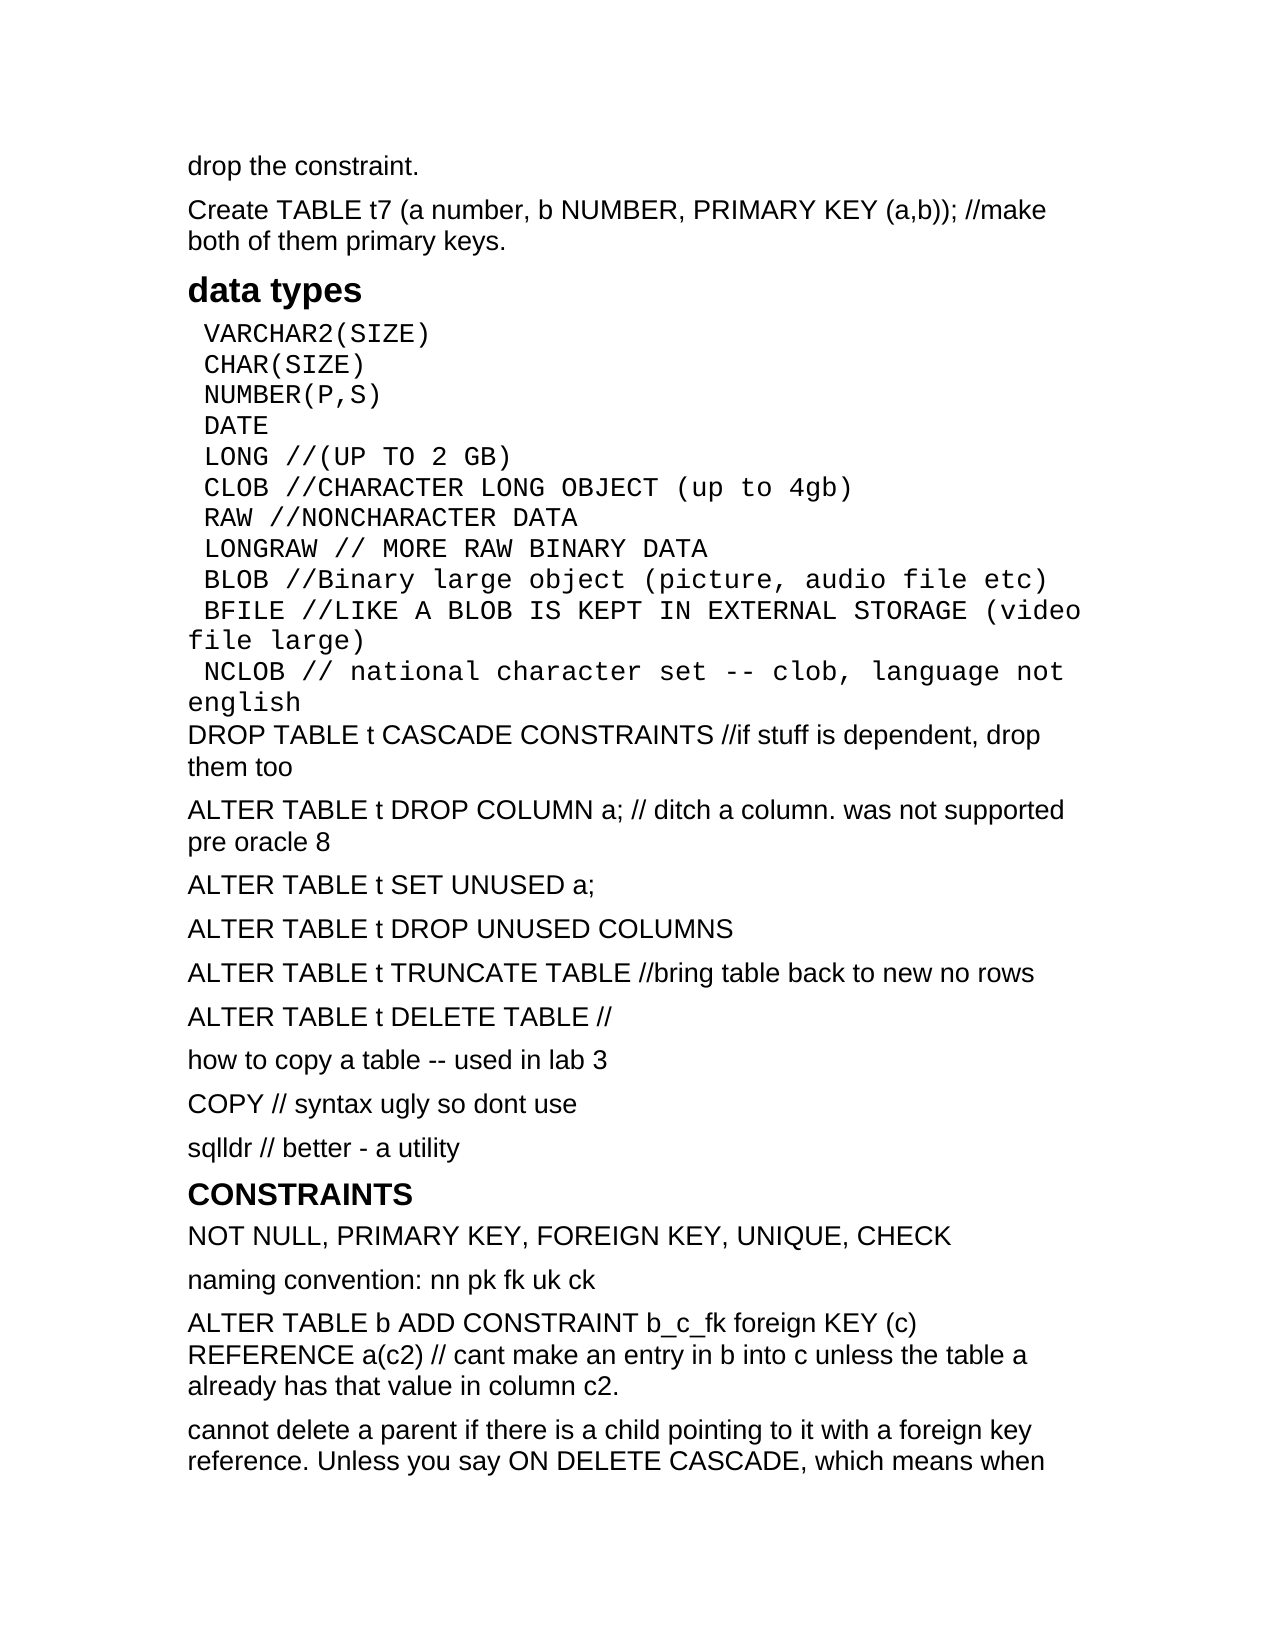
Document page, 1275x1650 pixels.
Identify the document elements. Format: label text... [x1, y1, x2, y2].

text CONSTRAINTS [187, 1176, 1087, 1212]
text NCLOB // national character set -- clob, language not english [187, 658, 1087, 719]
text how to copy a table -- used in lab 3 [187, 1044, 1087, 1076]
text Create TABLE t7 (a number, b NUMBER, PRIMARY KEY (a,b)); //make both of them primary keys. [187, 194, 1087, 256]
text LONGRAW // MORE RAW BINARY DATA [187, 535, 1087, 566]
text CLOB //CHARACTER LONG OBJECT (up to 4gb) [187, 473, 1087, 504]
text DATE [187, 412, 1087, 443]
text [187, 1414, 1087, 1476]
text ALTER TABLE t DROP COLUMN a; // ditch a column. was not supported pre oracle 8 [187, 794, 1087, 857]
text DROP TABLE t CASCADE CONSTRAINTS //if stuff is dependent, drop them too [187, 719, 1087, 782]
text NUMBER(P,S) [187, 381, 1087, 412]
text data types [187, 269, 1087, 309]
text VARCHAR2(SIZE) [187, 320, 1087, 351]
text CHAR(SIZE) [187, 351, 1087, 381]
text BLOB //Binary large object (picture, audio file etc) [187, 566, 1087, 596]
text ALTER TABLE t DELETE TABLE // [187, 1001, 1087, 1032]
text ALTER TABLE t DROP UNUSED COLUMNS [187, 913, 1087, 944]
text NOT NULL, PRIMARY KEY, FOREIGN KEY, UNIQUE, CHECK [187, 1220, 1087, 1251]
text LONG //(UP TO 2 GB) [187, 443, 1087, 473]
text ALTER TABLE b ADD CONSTRAINT b_c_fk foreign KEY (c) REFERENCE a(c2) // cant make an entry in b into c unless the table a already has that value in column c2. [187, 1307, 1087, 1401]
text naming convention: nn pk fk uk ck [187, 1264, 1087, 1295]
text RAW //NONCHARACTER DATA [187, 504, 1087, 535]
text BFILE //LIKE A BLOB IS KEPT IN EXTERNAL STORAGE (video file large) [187, 596, 1087, 658]
text ALTER TABLE t TRUNCATE TABLE //bring table back to new no rows [187, 957, 1087, 988]
text sqlldr // better - a utility [187, 1132, 1087, 1163]
text ALTER TABLE t SET UNUSED a; [187, 869, 1087, 901]
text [187, 150, 1087, 181]
text COPY // syntax ugly so dont use [187, 1088, 1087, 1119]
